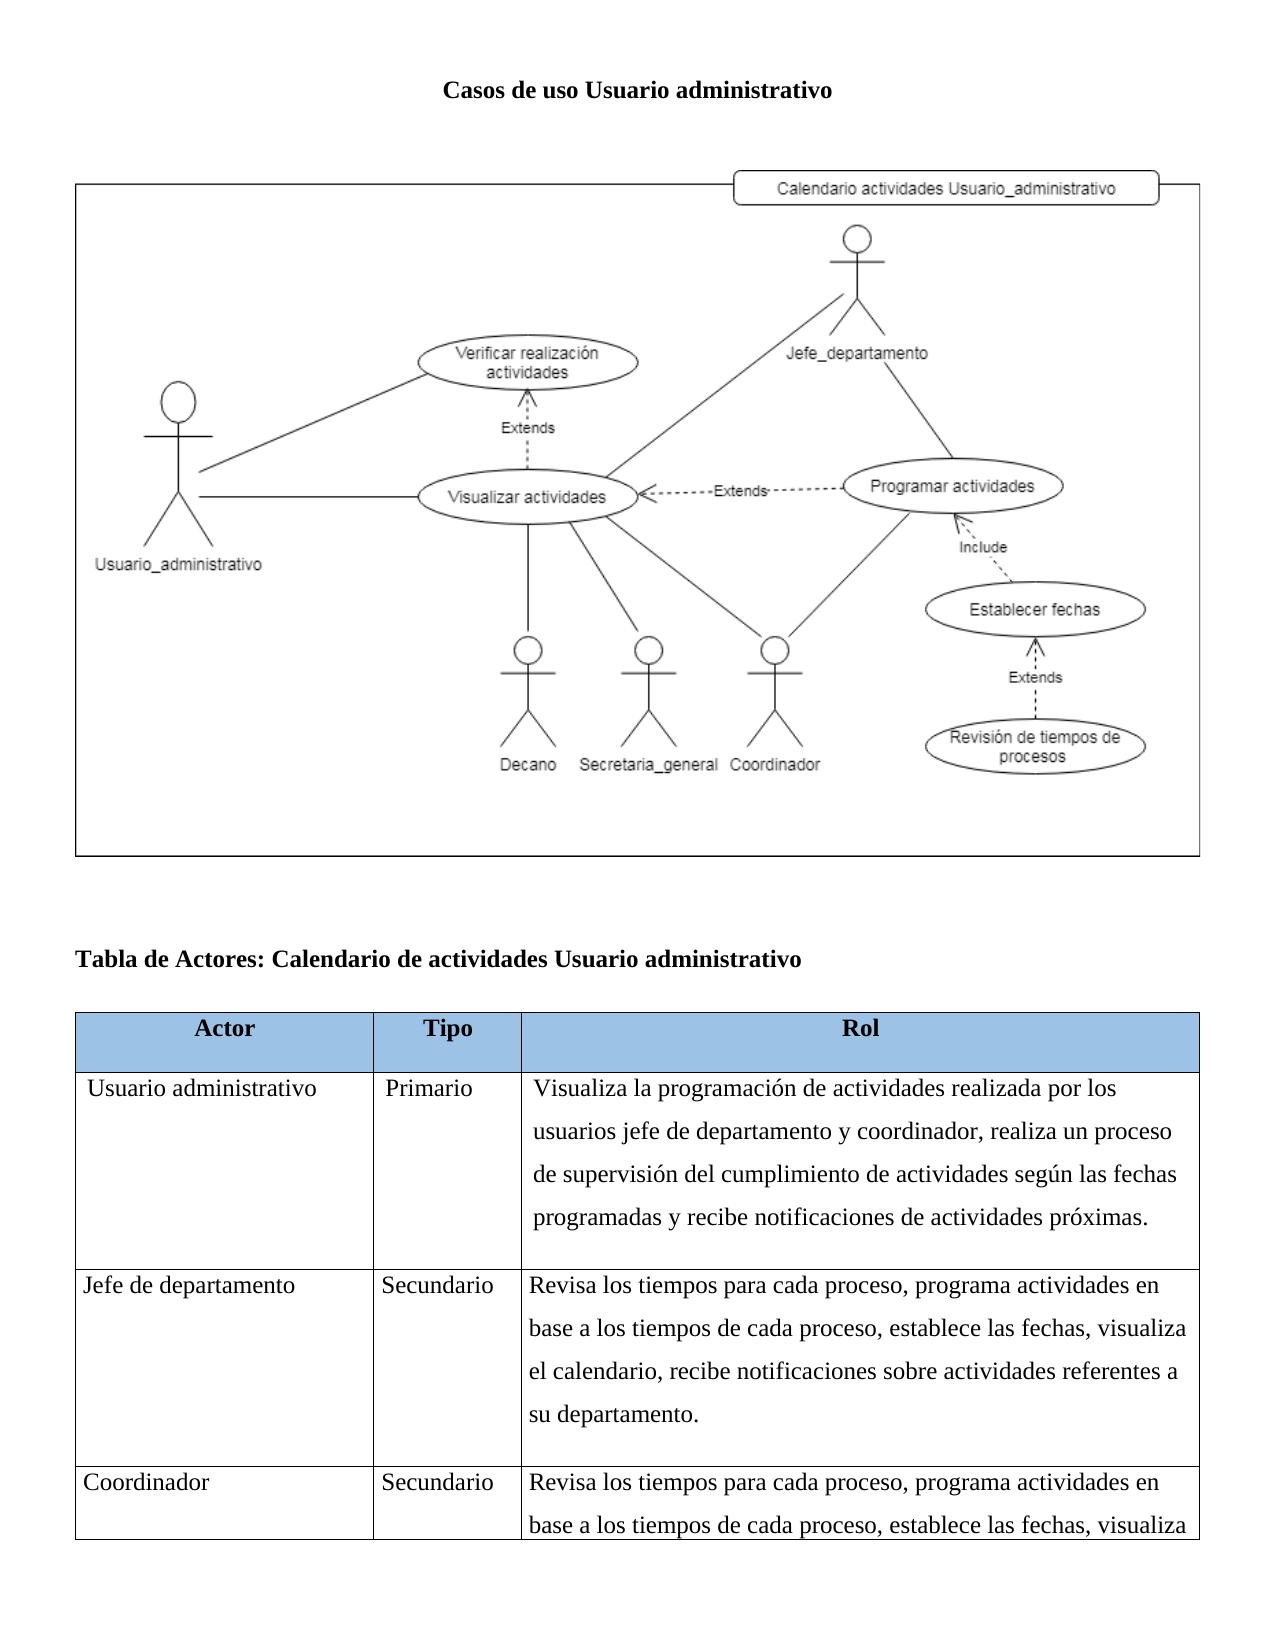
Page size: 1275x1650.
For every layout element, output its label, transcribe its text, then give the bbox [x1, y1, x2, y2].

table_cell Visualiza la programación de actividades realizada por los usuarios jefe de departamento y coordinador, realiza un proceso de supervisión del cumplimiento de actividades según las fechas programadas y recibe notificaciones de actividades próximas. [522, 1073, 1199, 1269]
table_cell Jefe de departamento [76, 1270, 373, 1466]
table_cell Coordinador [76, 1467, 373, 1539]
text Tabla de Actores: Calendario de actividades Usuario administrativo [75, 944, 1200, 973]
table_cell Secundario [374, 1270, 521, 1466]
picture [75, 170, 1200, 857]
table_header Actor [76, 1013, 373, 1072]
table_cell Secundario [374, 1467, 521, 1539]
table_header Tipo [374, 1013, 521, 1072]
table_cell Revisa los tiempos para cada proceso, programa actividades en base a los tiempos de cada proceso, establece las fechas, visualiza el calendario, recibe notificaciones sobre actividades referentes a su departamento. [522, 1270, 1199, 1466]
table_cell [522, 1467, 1199, 1539]
table_cell Primario [374, 1073, 521, 1269]
table_cell Usuario administrativo [76, 1073, 373, 1269]
text Casos de uso Usuario administrativo [75, 75, 1200, 104]
table_header Rol [522, 1013, 1199, 1072]
